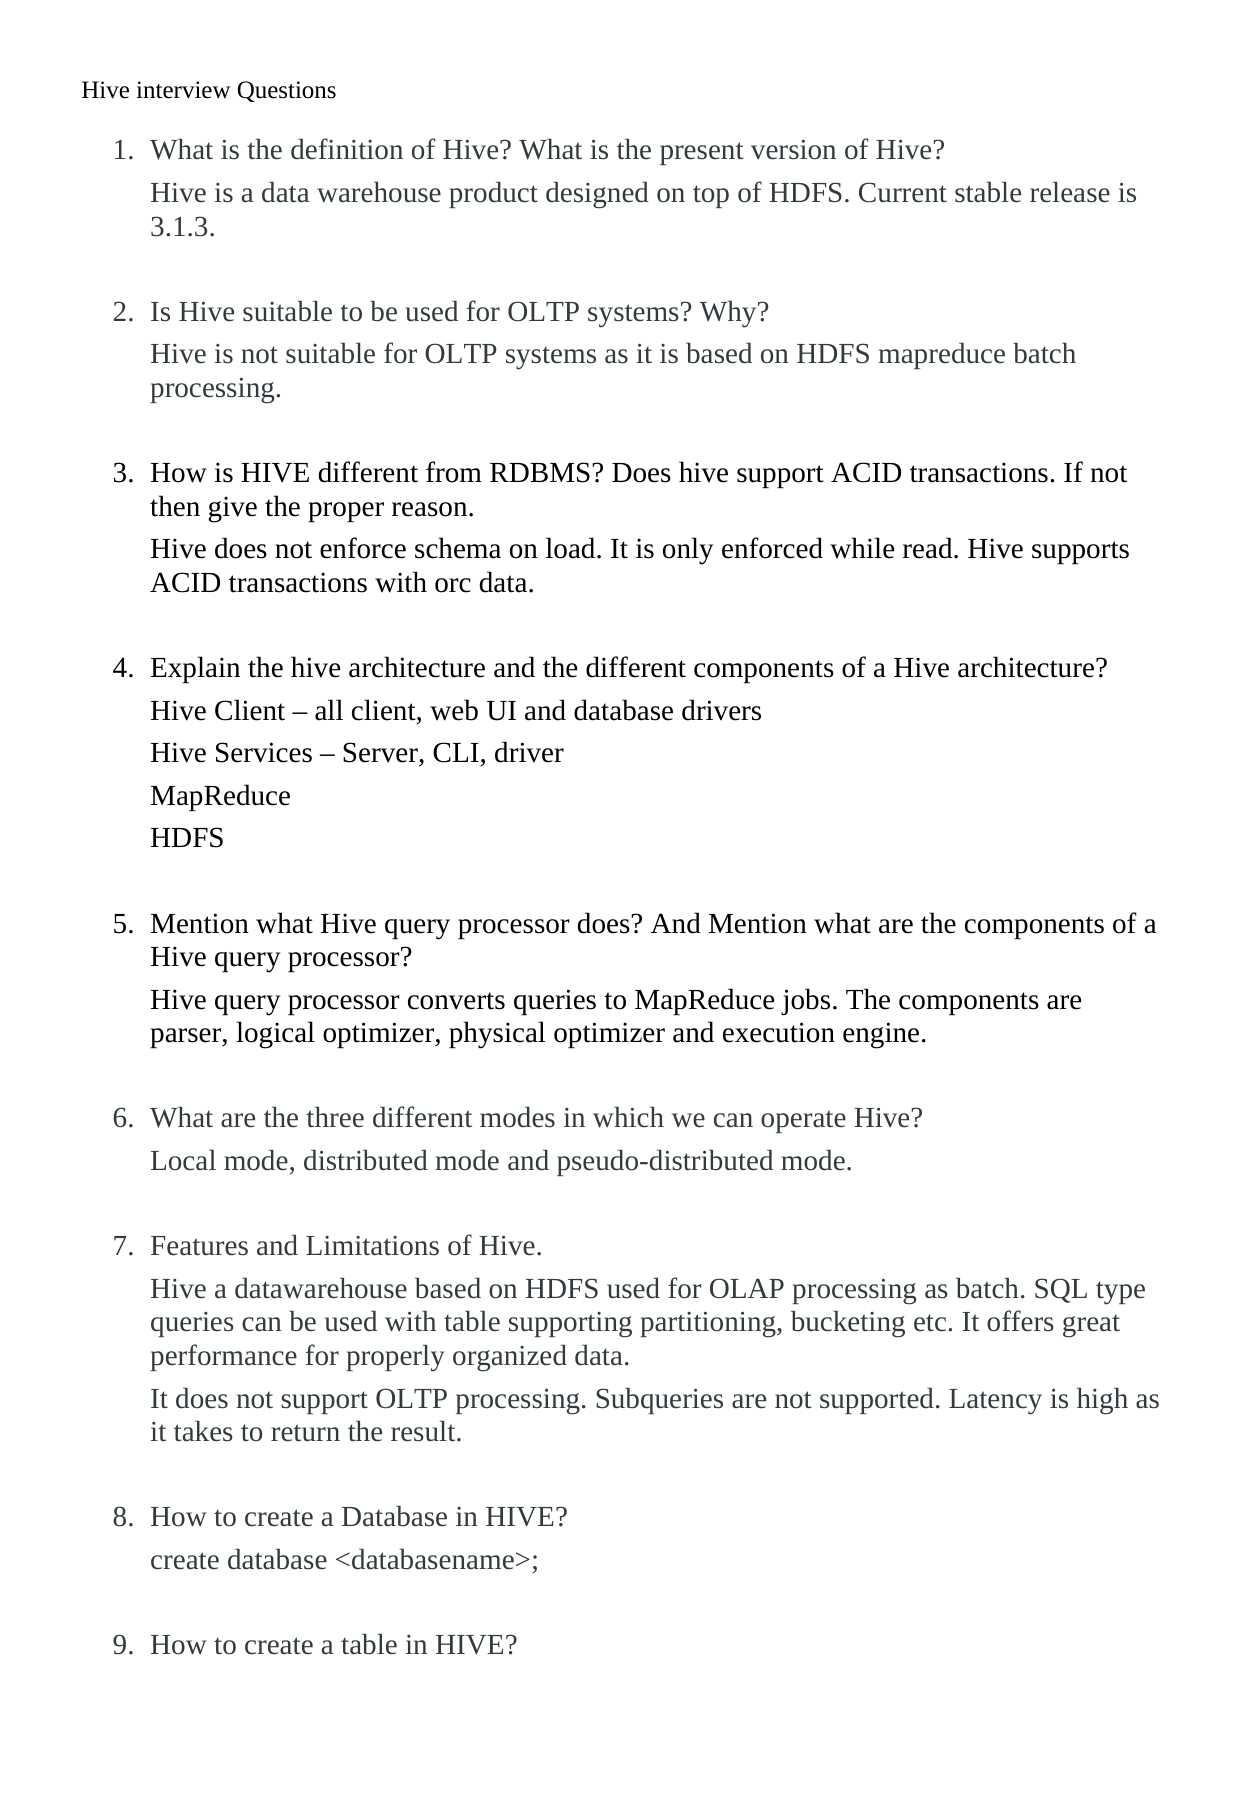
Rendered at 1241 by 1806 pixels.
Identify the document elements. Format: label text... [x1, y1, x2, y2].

text Hive does not enforce schema on load. It is only enforced while read. Hive supports ACID transactions with orc data. [150, 531, 1165, 598]
list What are the three different modes in which we can operate Hive? [112, 1101, 1165, 1134]
list How is HIVE different from RDBMS? Does hive support ACID transactions. If not then give the proper reason. [112, 455, 1165, 522]
text Hive interview Questions [75, 75, 1165, 104]
text Hive Client – all client, web UI and database drivers [150, 693, 1165, 726]
text HDFS [150, 821, 1165, 854]
text Hive query processor converts queries to MapReduce jobs. The components are parser, logical optimizer, physical optimizer and execution engine. [150, 982, 1165, 1049]
text Hive Services – Server, CLI, driver [150, 735, 1165, 769]
list Is Hive suitable to be used for OLTP systems? Why? [112, 294, 1165, 327]
text Hive a datawarehouse based on HDFS used for OLAP processing as batch. SQL type queries can be used with table supporting partitioning, bucketing etc. It offers great performance for properly organized data. [150, 1271, 1165, 1372]
text Local mode, distributed mode and pseudo-distributed mode. [150, 1143, 1165, 1177]
list Features and Limitations of Hive. [112, 1228, 1165, 1262]
text Hive is not suitable for OLTP systems as it is based on HDFS mapreduce batch processing. [150, 336, 1165, 403]
text create database <databasename>; [150, 1542, 1165, 1576]
list What is the definition of Hive? What is the present version of Hive? [112, 132, 1165, 166]
list Explain the hive architecture and the different components of a Hive architecture? [112, 650, 1165, 684]
text It does not support OLTP processing. Subqueries are not supported. Latency is high as it takes to return the result. [150, 1381, 1165, 1448]
list How to create a Database in HIVE? [112, 1499, 1165, 1533]
list How to create a table in HIVE? [112, 1627, 1165, 1661]
list Mention what Hive query processor does? And Mention what are the components of a Hive query processor? [112, 906, 1165, 973]
text MapReduce [150, 778, 1165, 811]
text Hive is a data warehouse product designed on top of HDFS. Current stable release is 3.1.3. [150, 175, 1165, 242]
